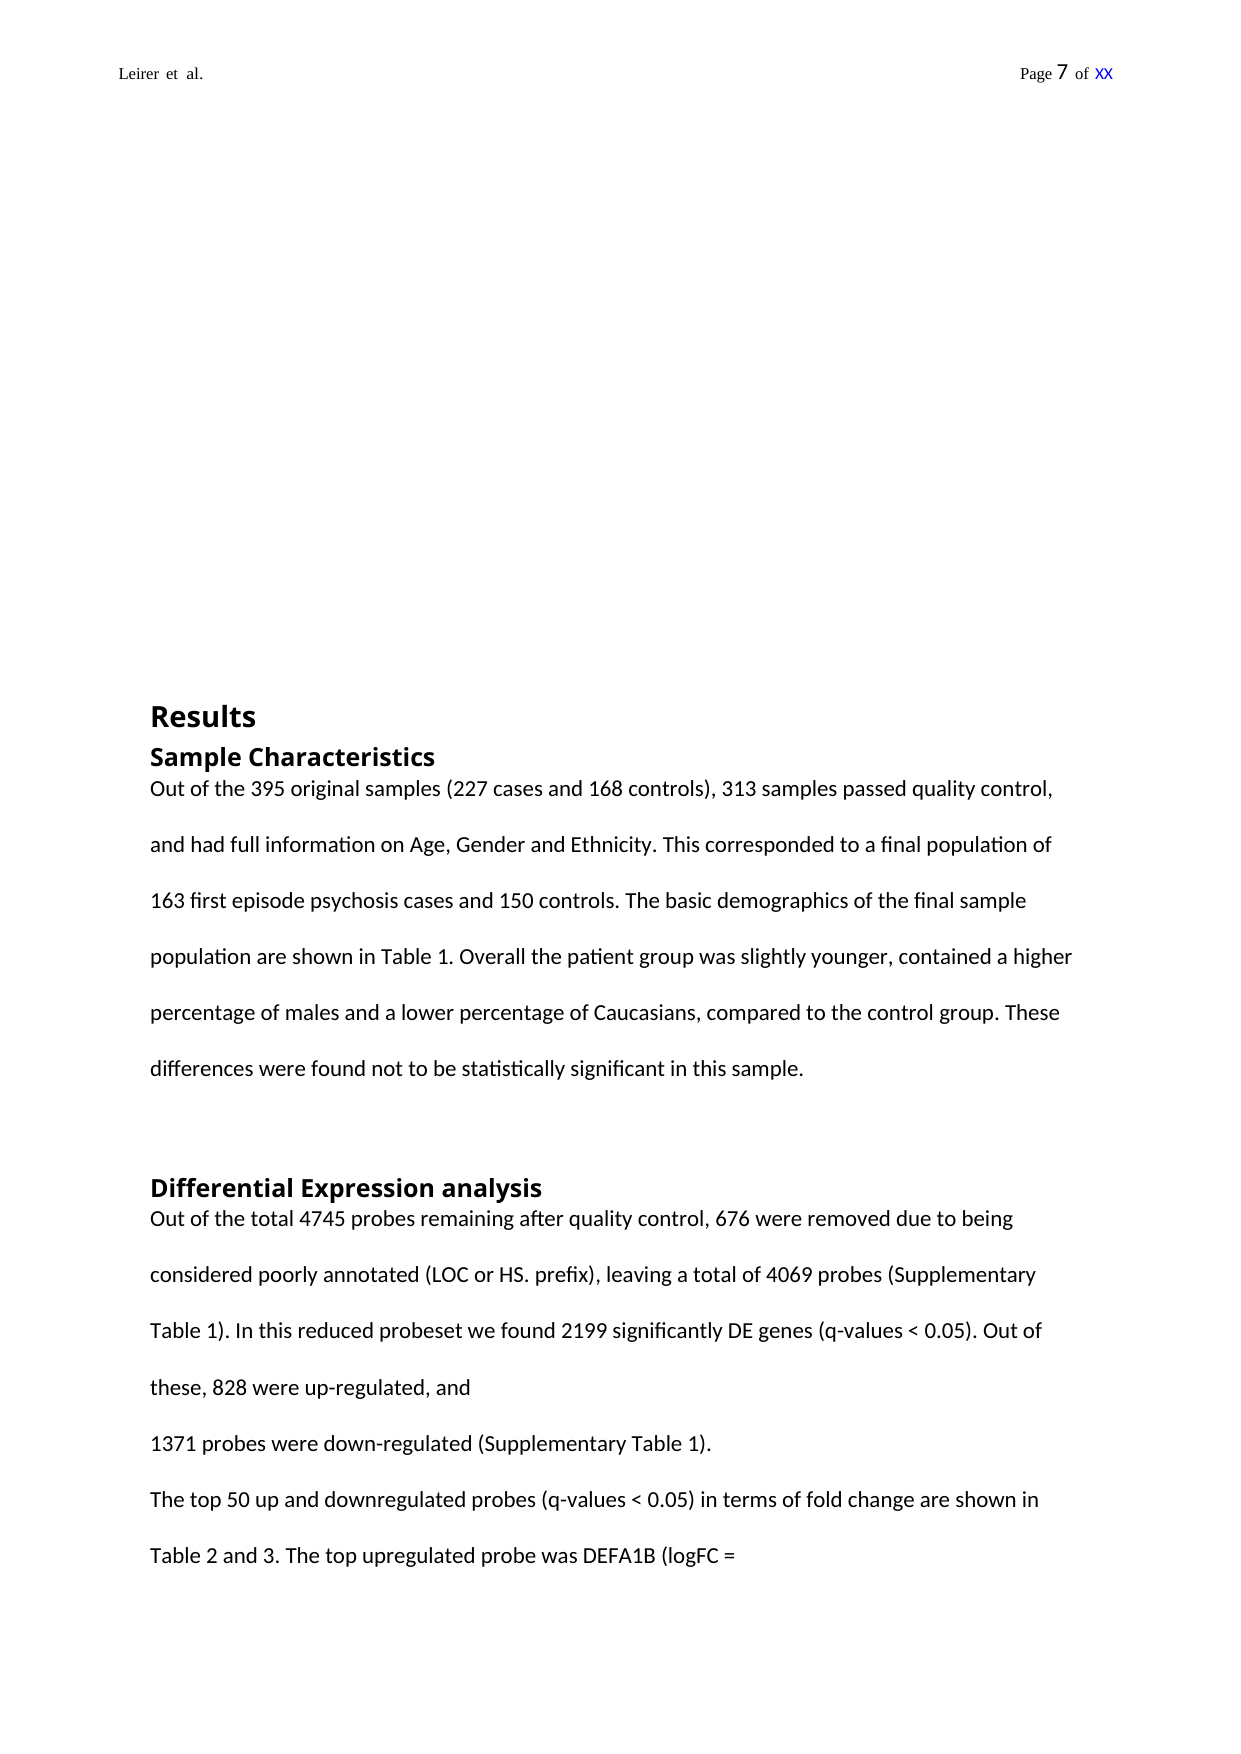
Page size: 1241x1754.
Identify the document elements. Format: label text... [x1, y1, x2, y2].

text 1371 probes were down-regulated (Supplementary Table 1). [150, 1429, 1090, 1457]
text Out of the 395 original samples (227 cases and 168 controls), 313 samples passed quality control, and had full information on Age, Gender and Ethnicity. This corresponded to a final population of 163 first episode psychosis cases and 150 controls. The basic demographics of the final sample population are shown in Table 1. Overall the patient group was slightly younger, contained a higher percentage of males and a lower percentage of Caucasians, compared to the control group. These differences were found not to be statistically significant in this sample. [150, 774, 1090, 1082]
subtitle Results [150, 696, 1090, 736]
text The top 50 up and downregulated probes (q-values < 0.05) in terms of fold change are shown in Table 2 and 3. The top upregulated probe was DEFA1B (logFC = [150, 1485, 1090, 1569]
subtitle Differential Expression analysis [150, 1170, 1090, 1204]
subtitle Sample Characteristics [150, 740, 1090, 774]
text Out of the total 4745 probes remaining after quality control, 676 were removed due to being considered poorly annotated (LOC or HS. prefix), leaving a total of 4069 probes (Supplementary Table 1). In this reduced probeset we found 2199 significantly DE genes (q-values < 0.05). Out of these, 828 were up-regulated, and [150, 1204, 1090, 1401]
